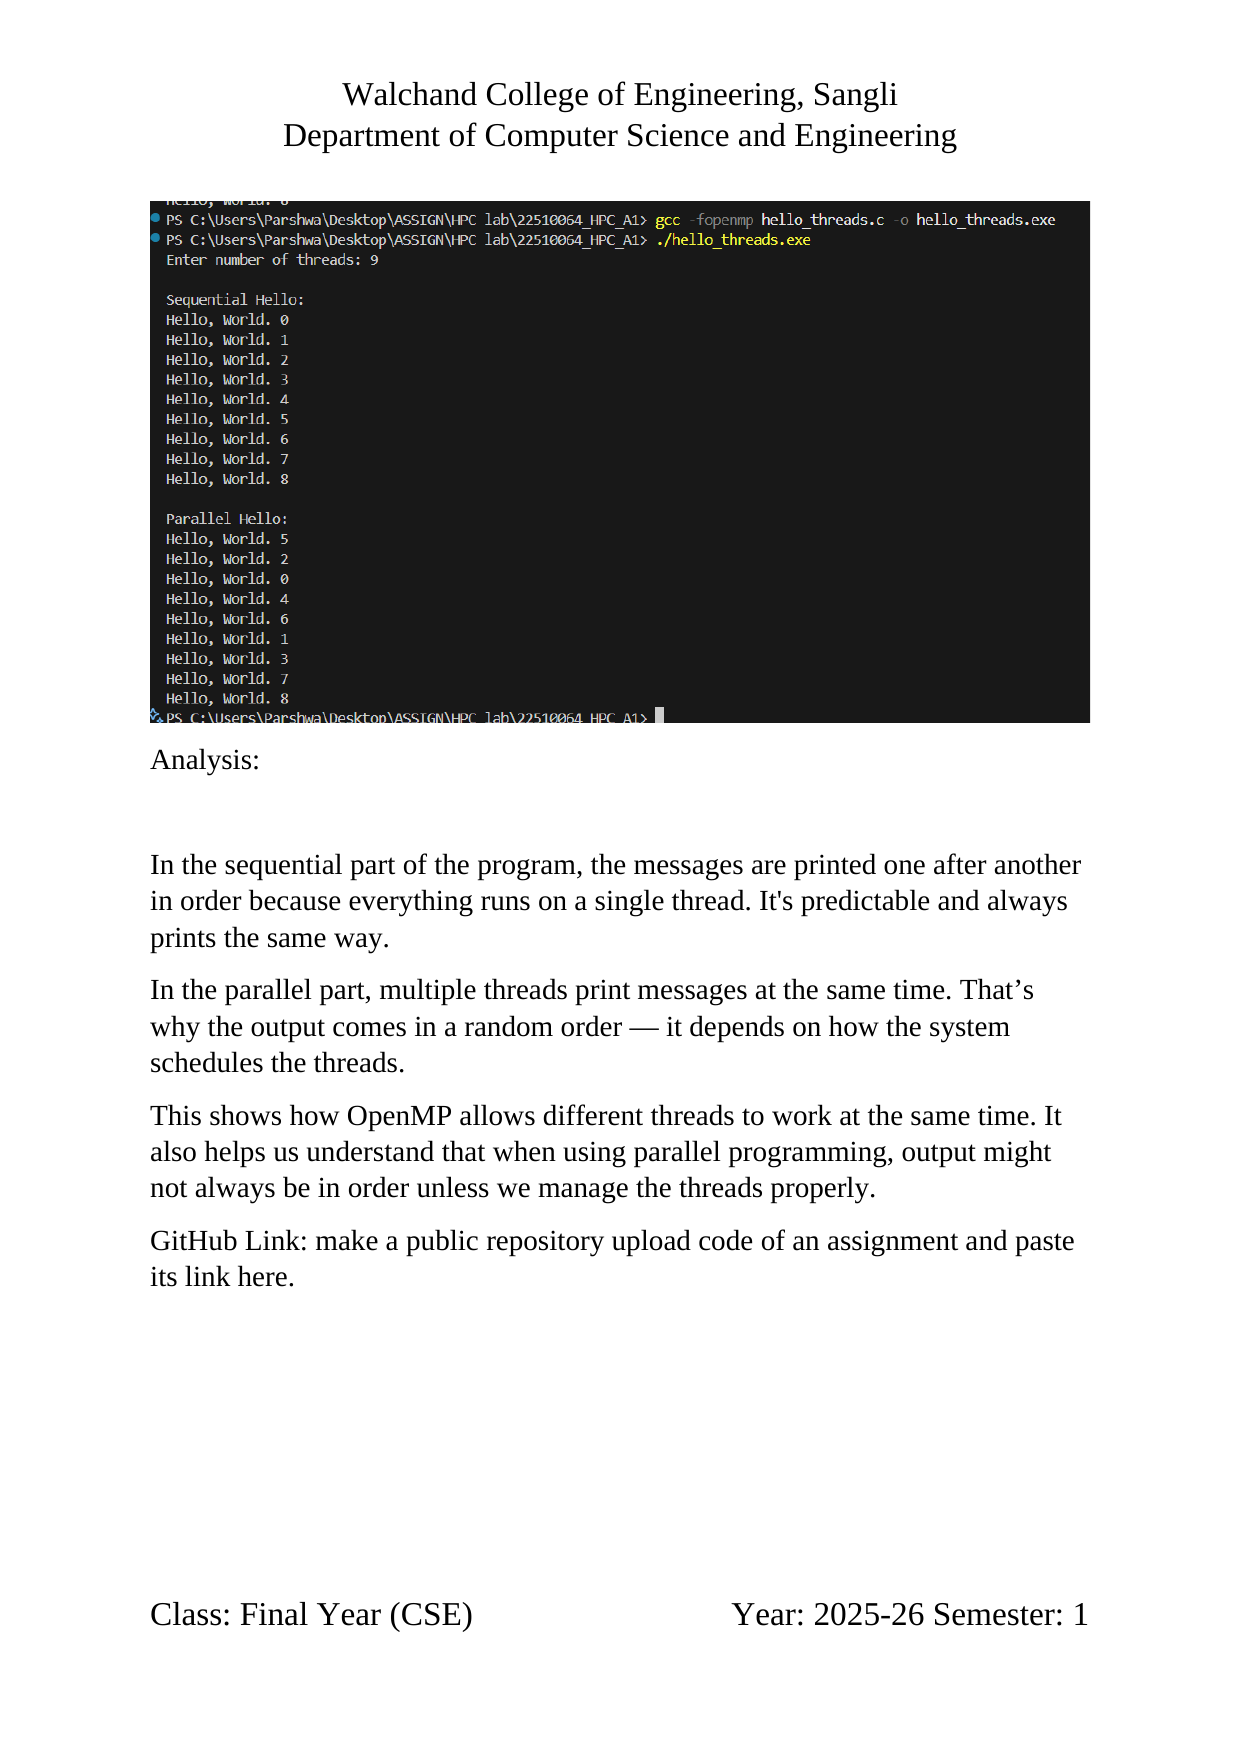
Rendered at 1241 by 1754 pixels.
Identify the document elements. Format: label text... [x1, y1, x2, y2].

text In the parallel part, multiple threads print messages at the same time. That’s why the output comes in a random order — it depends on how the system schedules the threads. [150, 972, 1090, 1078]
text This shows how OpenMP allows different threads to work at the same time. It also helps us understand that when using parallel programming, output might not always be in order unless we manage the threads properly. [150, 1098, 1090, 1203]
picture [150, 201, 1091, 723]
text In the sequential part of the program, the messages are printed one after another in order because everything runs on a single thread. It's predictable and always prints the same way. [150, 847, 1090, 953]
text GitHub Link: make a public repository upload code of an assignment and paste its link here. [150, 1223, 1090, 1292]
text Analysis: [150, 742, 1090, 775]
